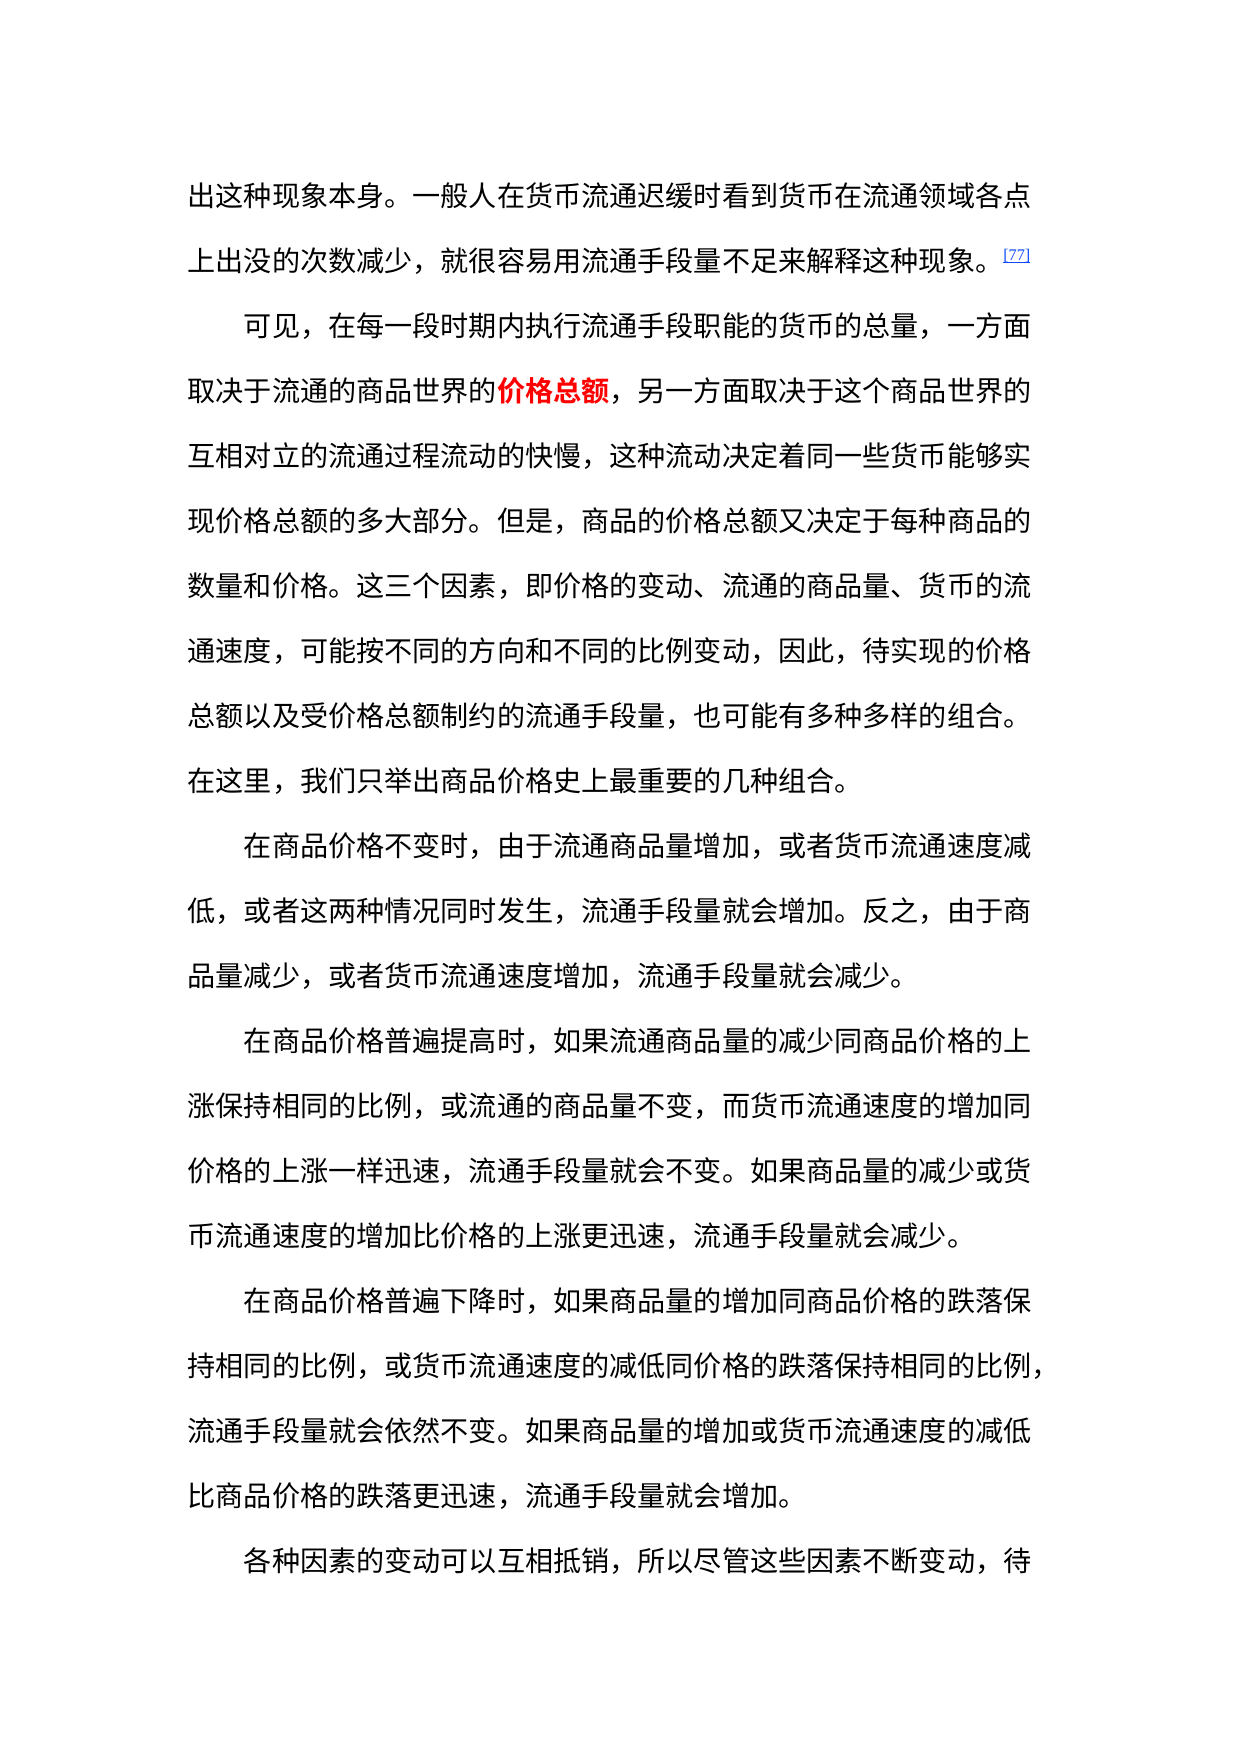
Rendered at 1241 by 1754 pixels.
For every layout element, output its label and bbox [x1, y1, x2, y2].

text [187, 162, 1053, 1592]
